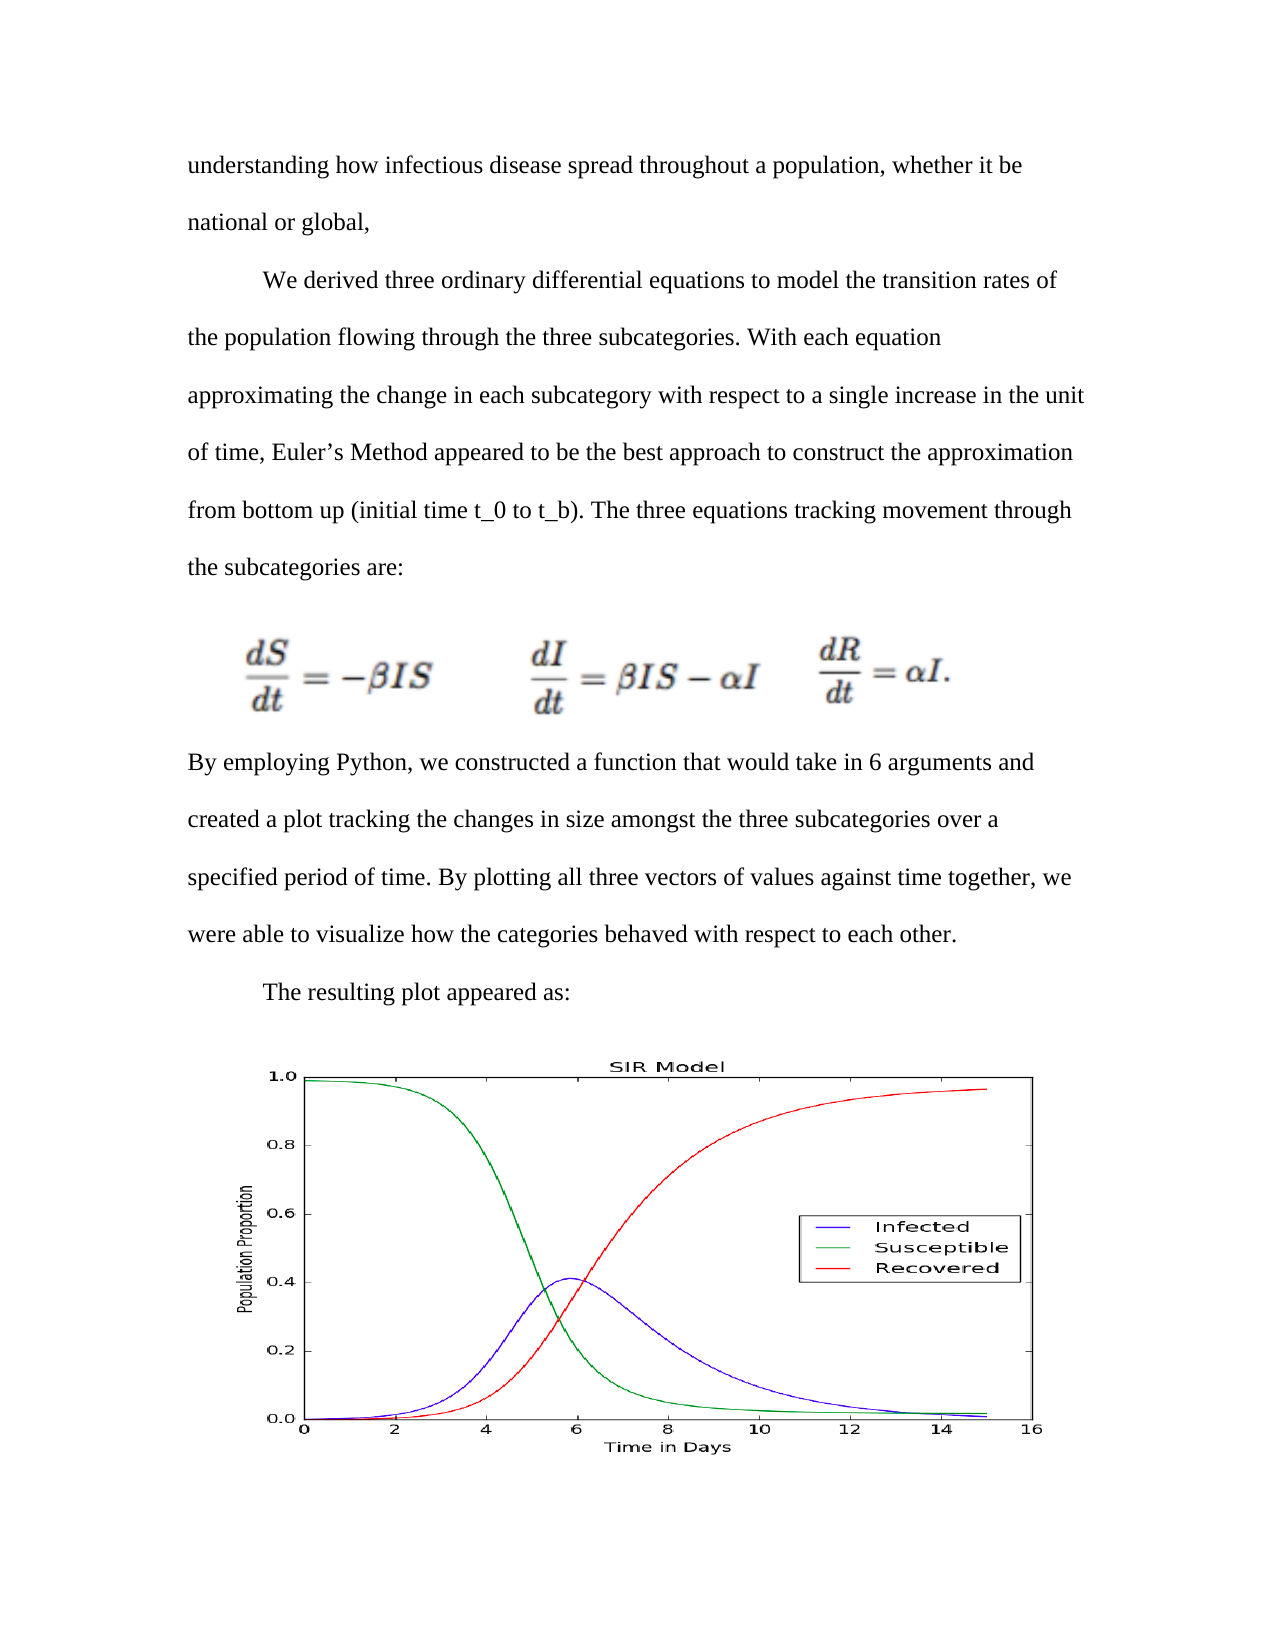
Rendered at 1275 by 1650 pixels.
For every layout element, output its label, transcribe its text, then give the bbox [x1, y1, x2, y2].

picture [187, 1034, 1125, 1462]
text We derived three ordinary differential equations to model the transition rates of the population flowing through the three subcategories. With each equation approximating the change in each subcategory with respect to a single increase in the unit of time, Euler’s Method appeared to be the best approach to construct the approximation from bottom up (initial time t_0 to t_b). The three equations tracking movement through the subcategories are: [187, 265, 1087, 581]
text The resulting plot appeared as: [187, 977, 1087, 1006]
picture [193, 610, 1065, 719]
text By employing Python, we constructed a function that would take in 6 arguments and created a plot tracking the changes in size amongst the three subcategories over a specified period of time. By plotting all three vectors of values against time together, we were able to visualize how the categories behaved with respect to each other. [187, 747, 1087, 948]
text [187, 150, 1087, 236]
